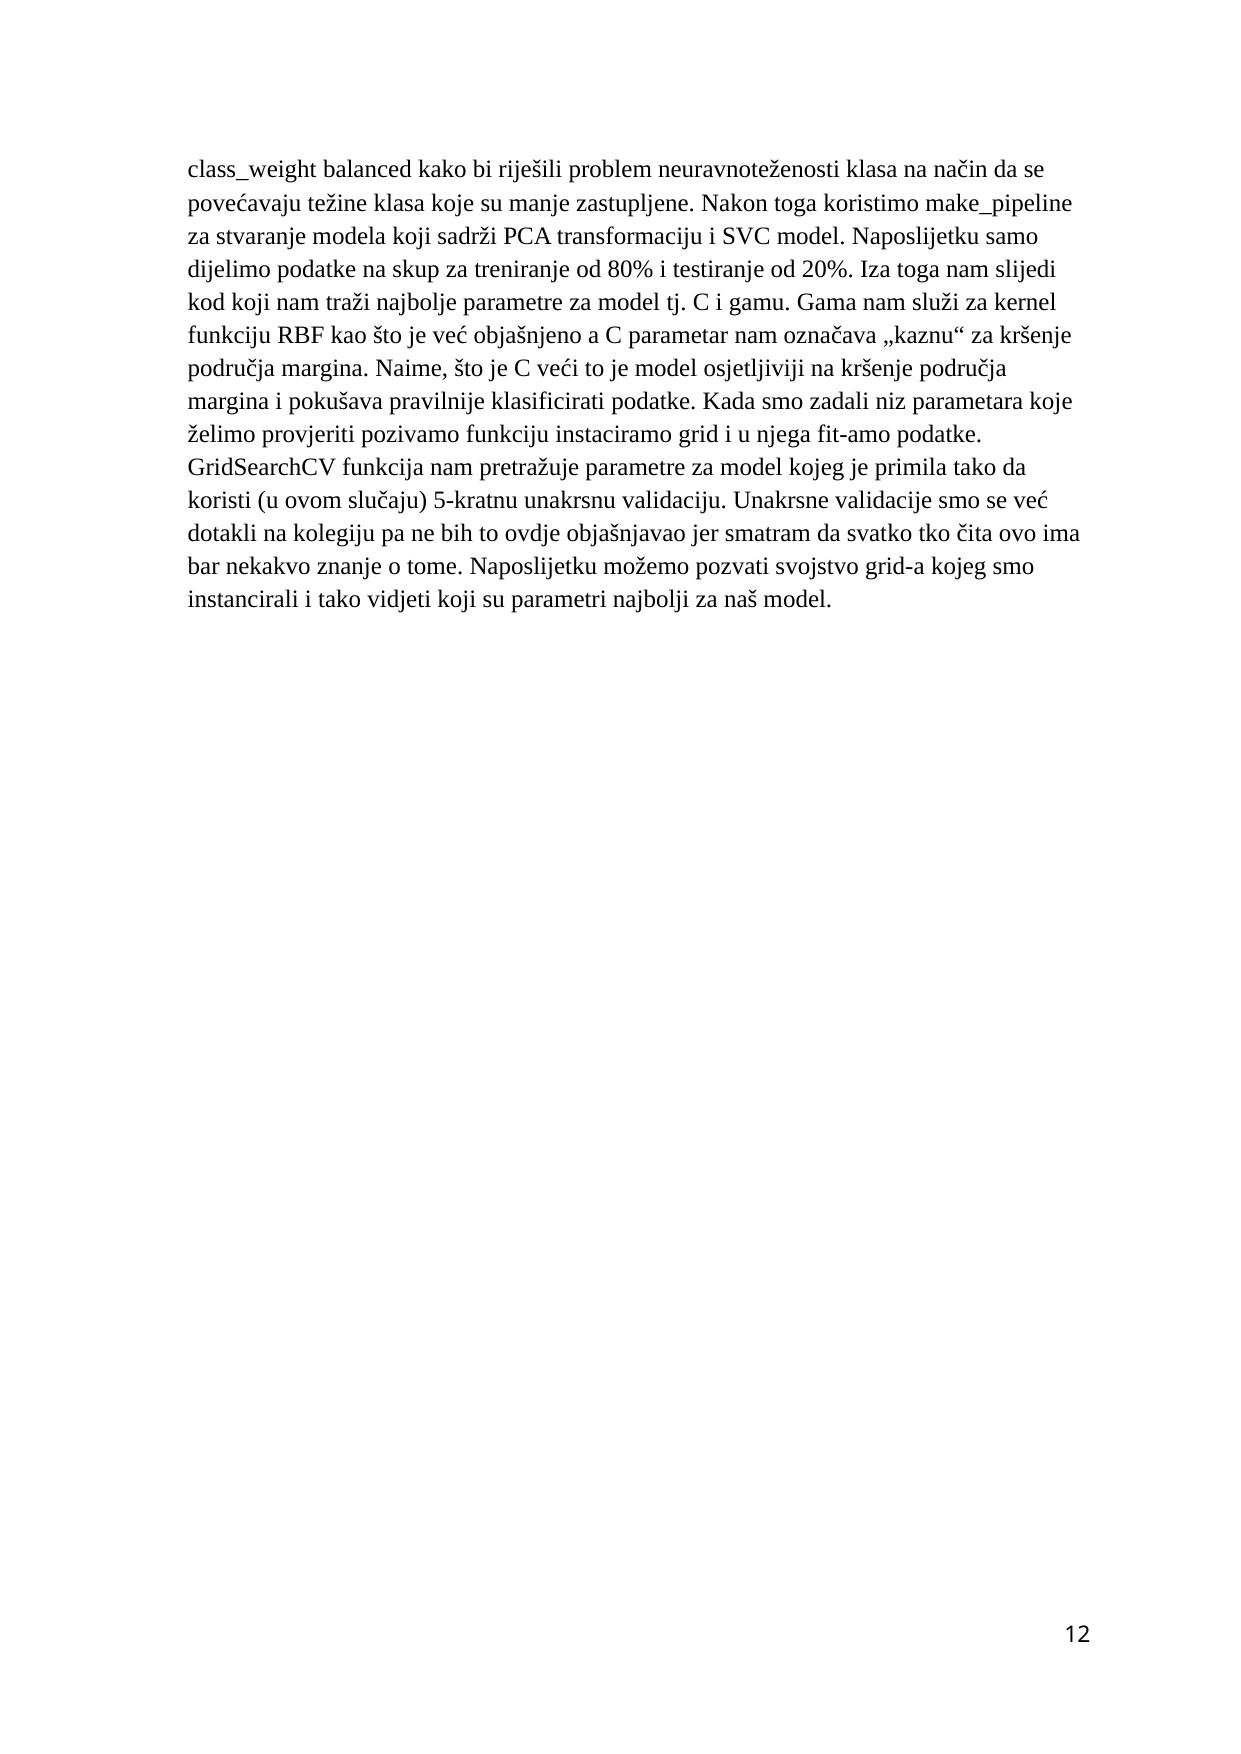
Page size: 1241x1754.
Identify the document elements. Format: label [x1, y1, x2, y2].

text [187, 150, 1090, 613]
